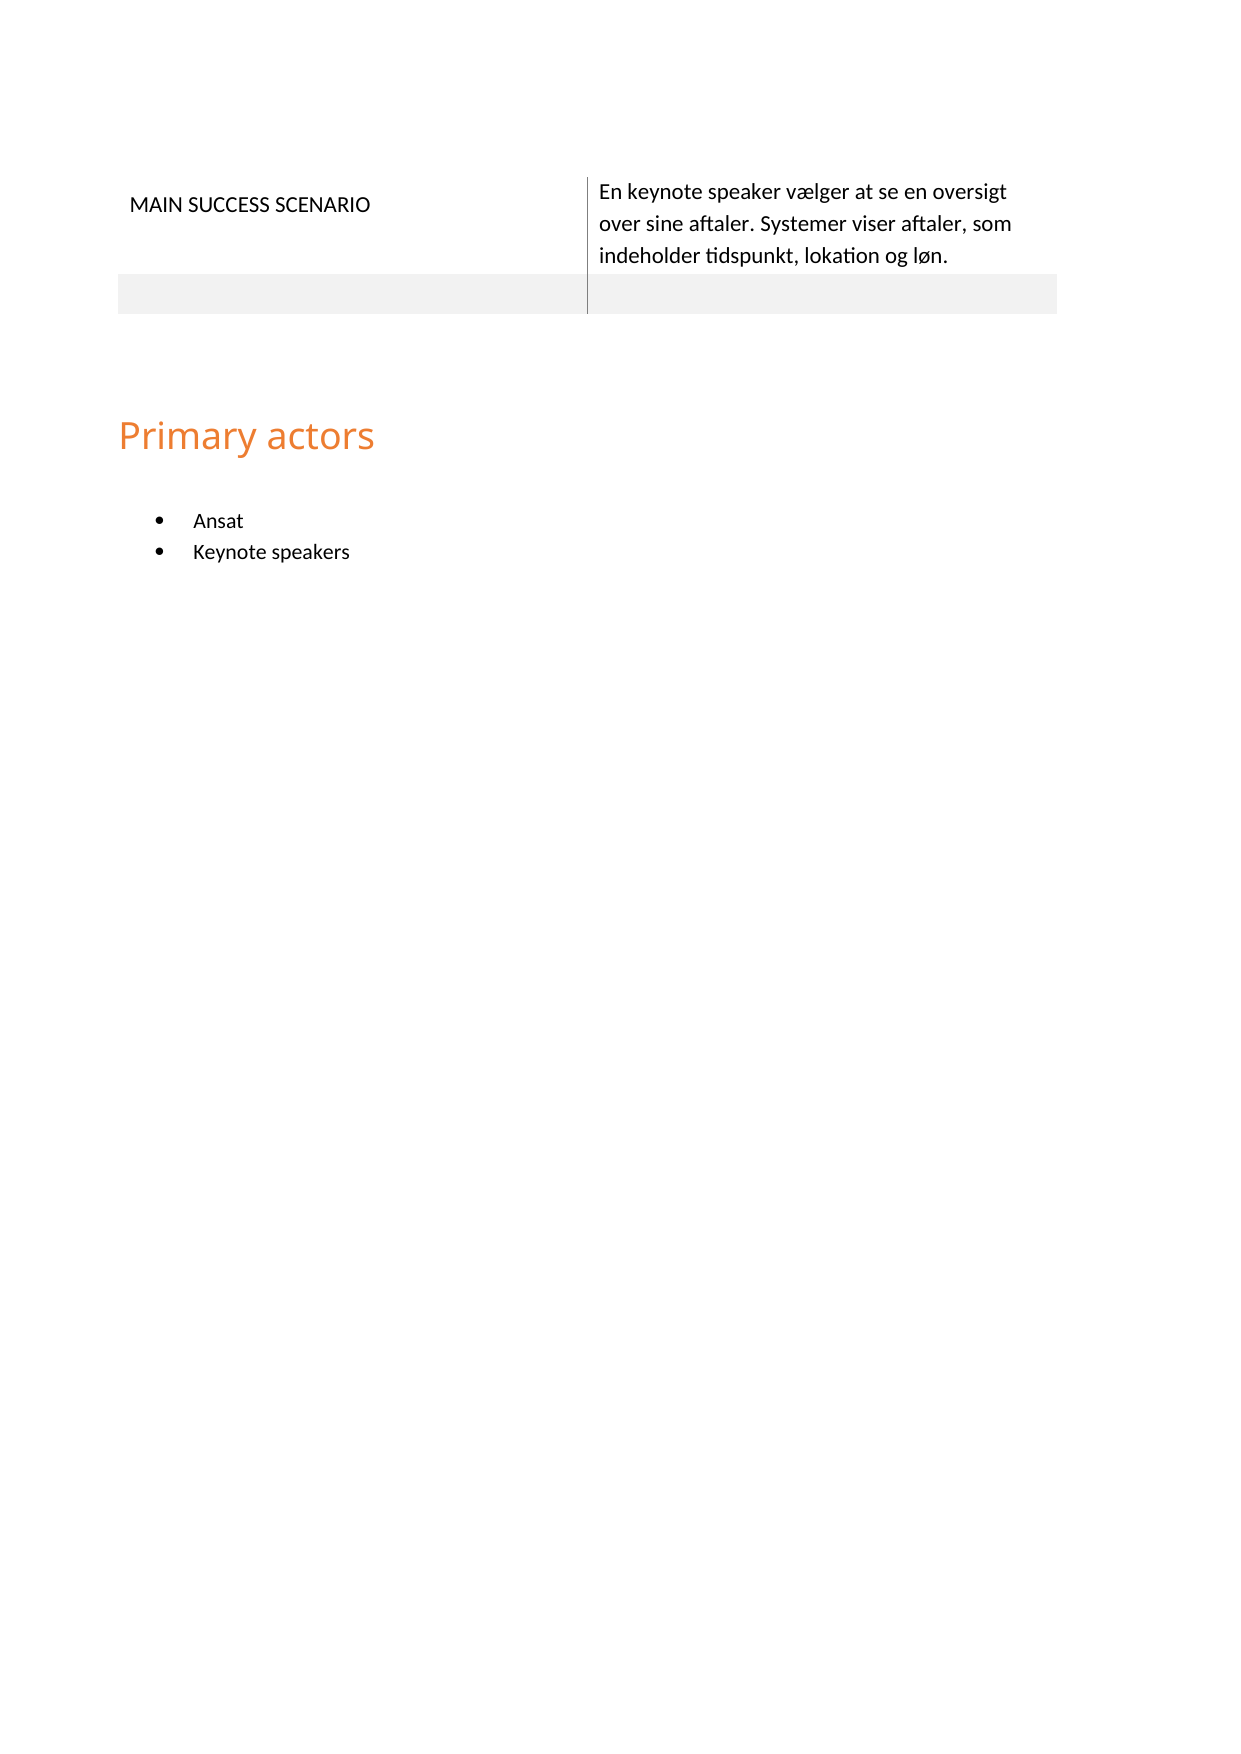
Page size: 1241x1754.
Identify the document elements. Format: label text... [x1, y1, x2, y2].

subtitle Primary actors [118, 409, 1122, 460]
table_cell [588, 274, 1057, 314]
list Keynote speakers [156, 538, 1122, 564]
table_cell Main Success Scenario [118, 177, 587, 274]
list Ansat [156, 507, 1122, 534]
table_cell [118, 274, 587, 314]
table_cell En keynote speaker vælger at se en oversigt over sine aftaler. Systemer viser aftaler, som indeholder tidspunkt, lokation og løn. [588, 177, 1057, 274]
